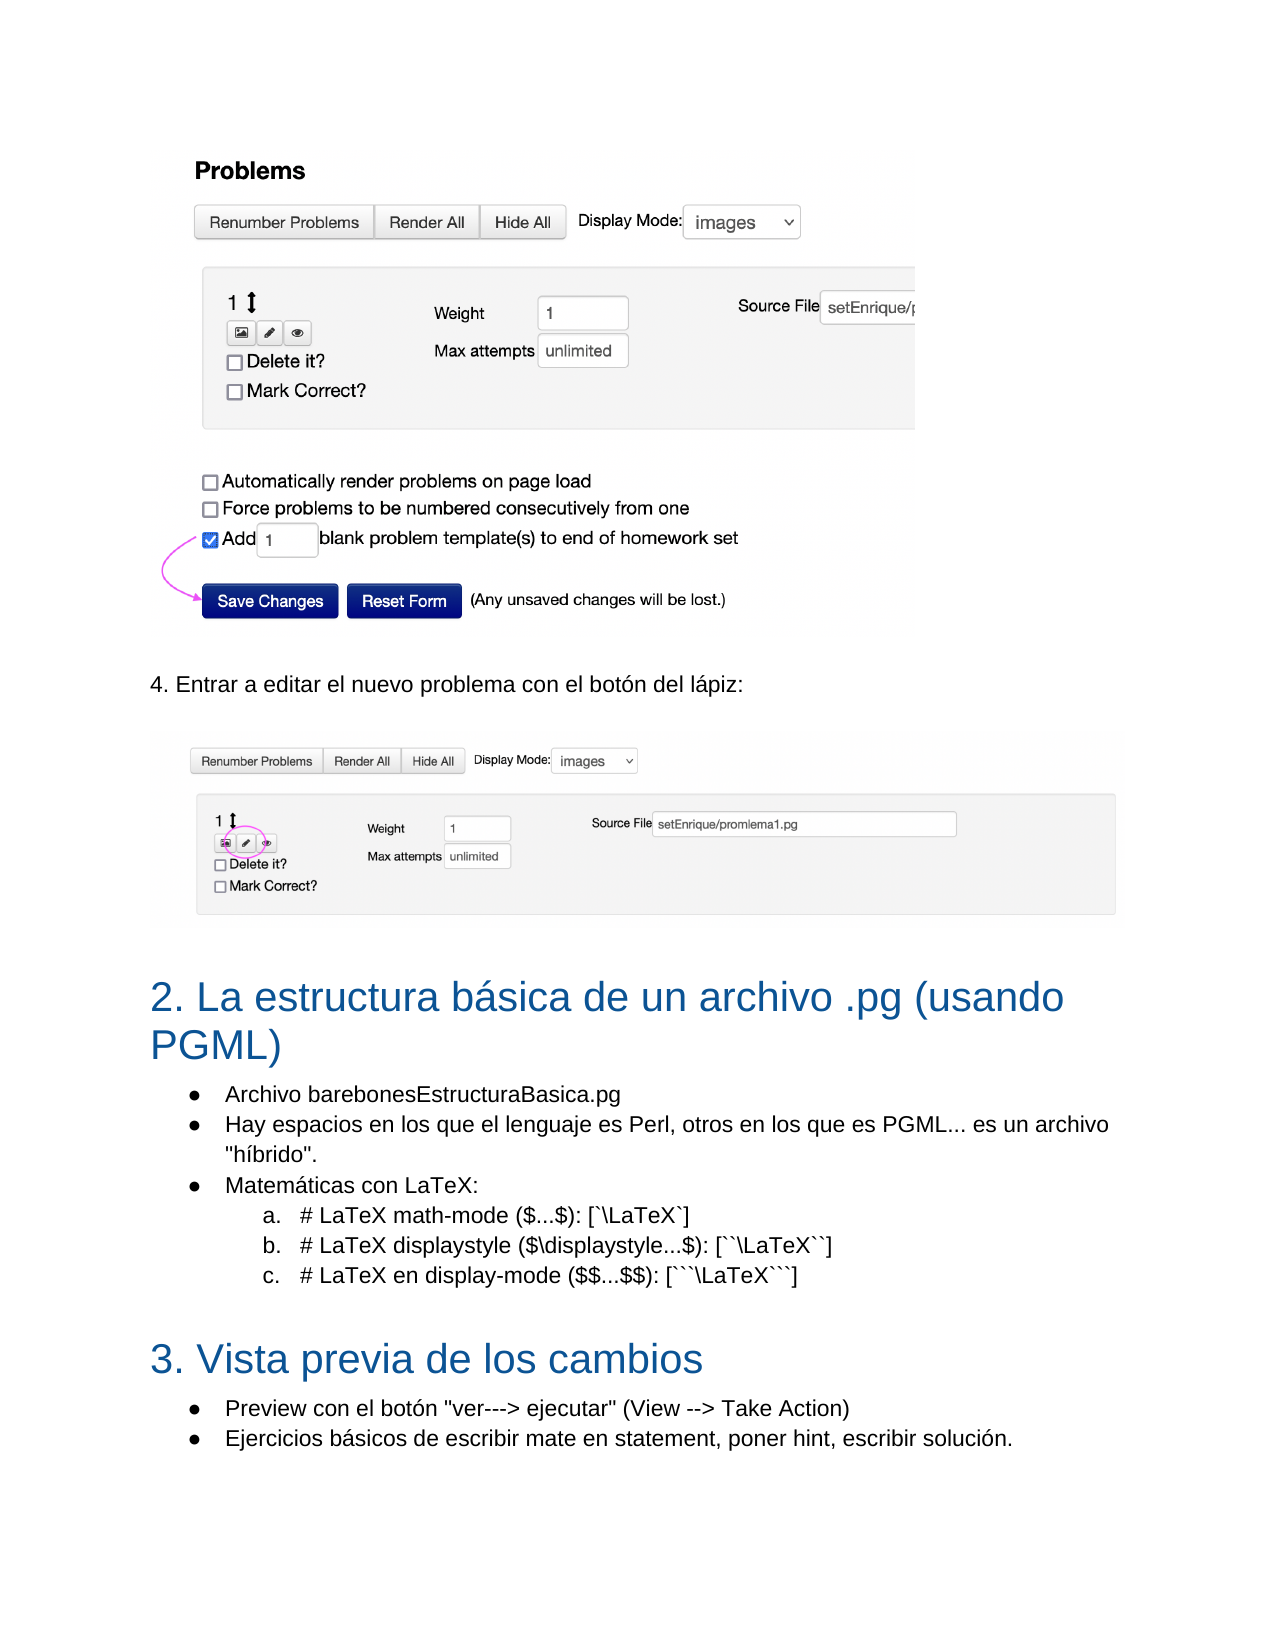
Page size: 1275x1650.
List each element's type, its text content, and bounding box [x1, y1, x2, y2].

list # LaTeX math-mode ($...$): [`\LaTeX`] [262, 1202, 1125, 1228]
list Matemáticas con LaTeX: [187, 1172, 1125, 1198]
list # LaTeX en display-mode ($$...$$): [```\LaTeX```] [262, 1262, 1125, 1289]
list Archivo barebonesEstructuraBasica.pg [187, 1081, 1125, 1107]
subtitle 3. Vista previa de los cambios [150, 1334, 1125, 1382]
text 4. Entrar a editar el nuevo problema con el botón del lápiz: [150, 671, 1125, 697]
picture [150, 731, 1125, 928]
list # LaTeX displaystyle ($\displaystyle...$): [``\LaTeX``] [262, 1232, 1125, 1258]
picture [150, 150, 915, 637]
list Preview con el botón "ver---> ejecutar" (View --> Take Action) [187, 1394, 1125, 1421]
subtitle 2. La estructura básica de un archivo .pg (usando PGML) [150, 973, 1125, 1068]
list Hay espacios en los que el lenguaje es Perl, otros en los que es PGML... es un archivo "híbrido". [187, 1111, 1125, 1168]
list Ejercicios básicos de escribir mate en statement, poner hint, escribir solución. [187, 1425, 1125, 1451]
